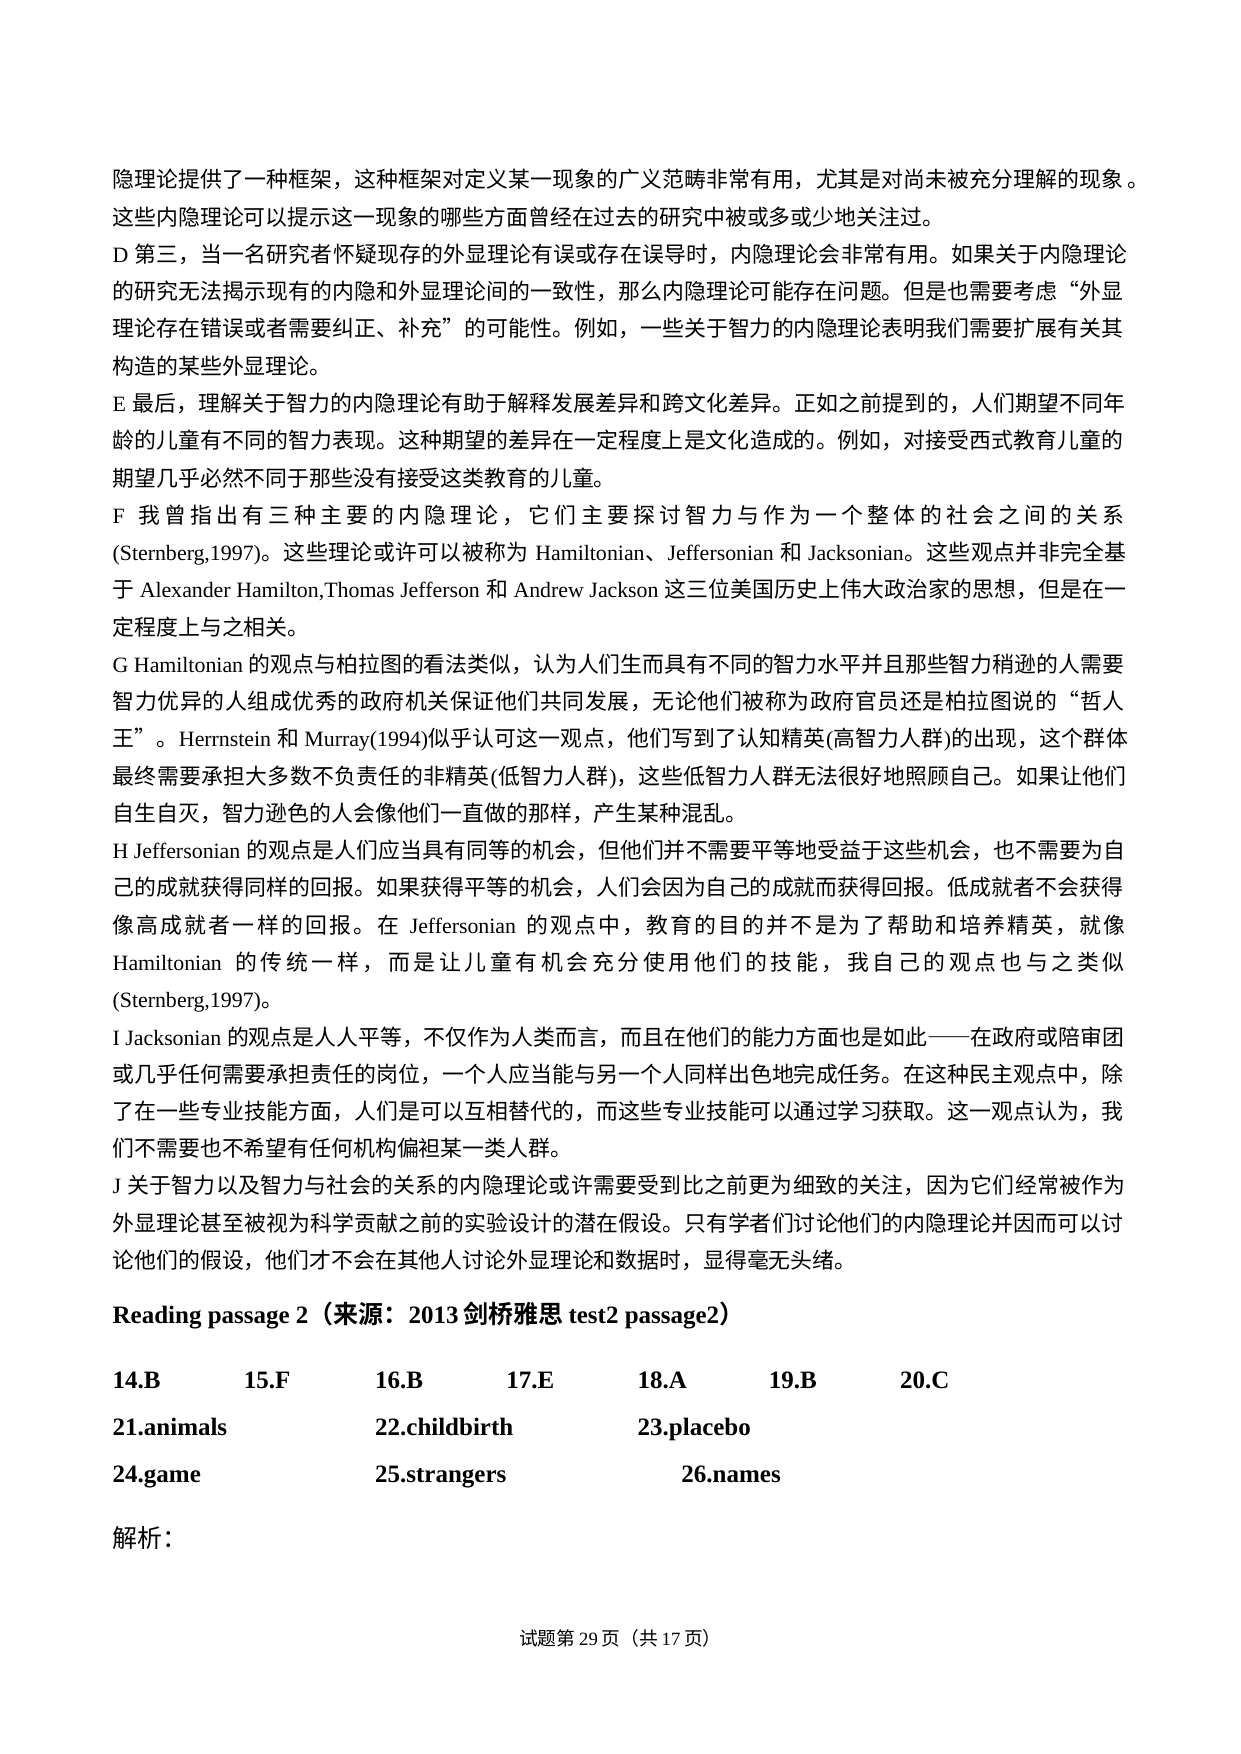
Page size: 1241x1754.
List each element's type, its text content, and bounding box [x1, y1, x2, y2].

text 21.animals 22.childbirth 23.placebo [112, 1410, 1128, 1442]
text J 关于智力以及智力与社会的关系的内隐理论或许需要受到比之前更为细致的关注，因为它们经常被作为外显理论甚至被视为科学贡献之前的实验设计的潜在假设。只有学者们讨论他们的内隐理论并因而可以讨论他们的假设，他们才不会在其他人讨论外显理论和数据时，显得毫无头绪。 [112, 1168, 1128, 1275]
text 解析： [112, 1504, 1128, 1569]
text I Jacksonian 的观点是人人平等，不仅作为人类而言，而且在他们的能力方面也是如此——在政府或陪审团或几乎任何需要承担责任的岗位，一个人应当能与另一个人同样出色地完成任务。在这种民主观点中，除了在一些专业技能方面，人们是可以互相替代的，而这些专业技能可以通过学习获取。这一观点认为，我们不需要也不希望有任何机构偏袒某一类人群。 [112, 1019, 1128, 1163]
text 14.B 15.F 16.B 17.E 18.A 19.B 20.C [112, 1363, 1128, 1396]
text D 第三，当一名研究者怀疑现存的外显理论有误或存在误导时，内隐理论会非常有用。如果关于内隐理论的研究无法揭示现有的内隐和外显理论间的一致性，那么内隐理论可能存在问题。但是也需要考虑“外显理论存在错误或者需要纠正、补充”的可能性。例如，一些关于智力的内隐理论表明我们需要扩展有关其构造的某些外显理论。 [112, 236, 1128, 381]
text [112, 162, 1128, 232]
text E 最后，理解关于智力的内隐理论有助于解释发展差异和跨文化差异。正如之前提到的，人们期望不同年龄的儿童有不同的智力表现。这种期望的差异在一定程度上是文化造成的。例如，对接受西式教育儿童的期望几乎必然不同于那些没有接受这类教育的儿童。 [112, 386, 1128, 493]
text G Hamiltonian 的观点与柏拉图的看法类似，认为人们生而具有不同的智力水平并且那些智力稍逊的人需要智力优异的人组成优秀的政府机关保证他们共同发展，无论他们被称为政府官员还是柏拉图说的“哲人王”。Herrnstein 和 Murray(1994)似乎认可这一观点，他们写到了认知精英(高智力人群)的出现，这个群体最终需要承担大多数不负责任的非精英(低智力人群)，这些低智力人群无法很好地照顾自己。如果让他们自生自灭，智力逊色的人会像他们一直做的那样，产生某种混乱。 [112, 646, 1128, 828]
text Reading passage 2（来源：2013剑桥雅思test2 passage2） [112, 1280, 1128, 1345]
text H Jeffersonian 的观点是人们应当具有同等的机会，但他们并不需要平等地受益于这些机会，也不需要为自己的成就获得同样的回报。如果获得平等的机会，人们会因为自己的成就而获得回报。低成就者不会获得像高成就者一样的回报。在 Jeffersonian 的观点中，教育的目的并不是为了帮助和培养精英，就像 Hamiltonian 的传统一样，而是让儿童有机会充分使用他们的技能，我自己的观点也与之类似(Sternberg,1997)。 [112, 833, 1128, 1014]
text 24.game 25.strangers 26.names [112, 1457, 1128, 1489]
text F 我曾指出有三种主要的内隐理论，它们主要探讨智力与作为一个整体的社会之间的关系(Sternberg,1997)。这些理论或许可以被称为 Hamiltonian、Jeffersonian 和 Jacksonian。这些观点并非完全基于 Alexander Hamilton,Thomas Jefferson 和 Andrew Jackson 这三位美国历史上伟大政治家的思想，但是在一定程度上与之相关。 [112, 497, 1128, 642]
